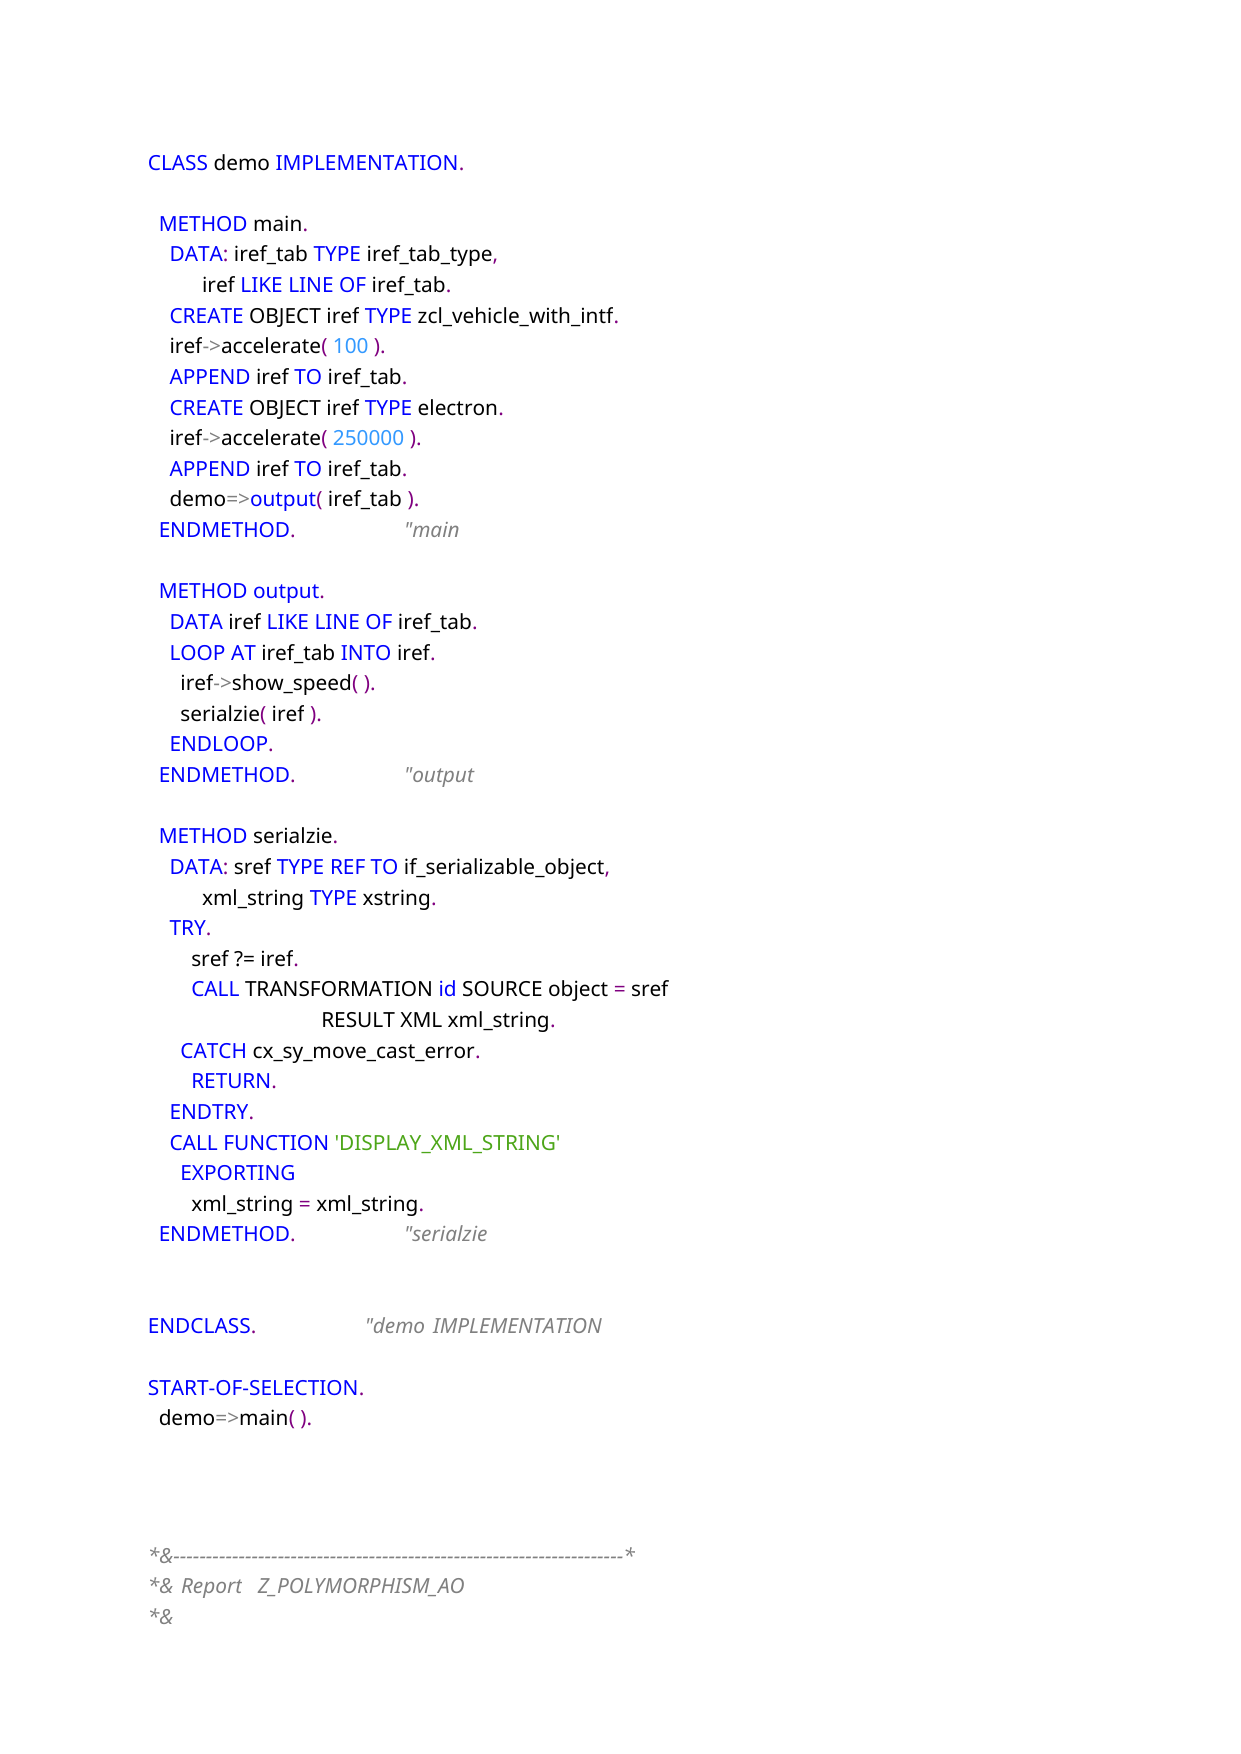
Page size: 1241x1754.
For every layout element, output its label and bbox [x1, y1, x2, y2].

text [148, 148, 1093, 1432]
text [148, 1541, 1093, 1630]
